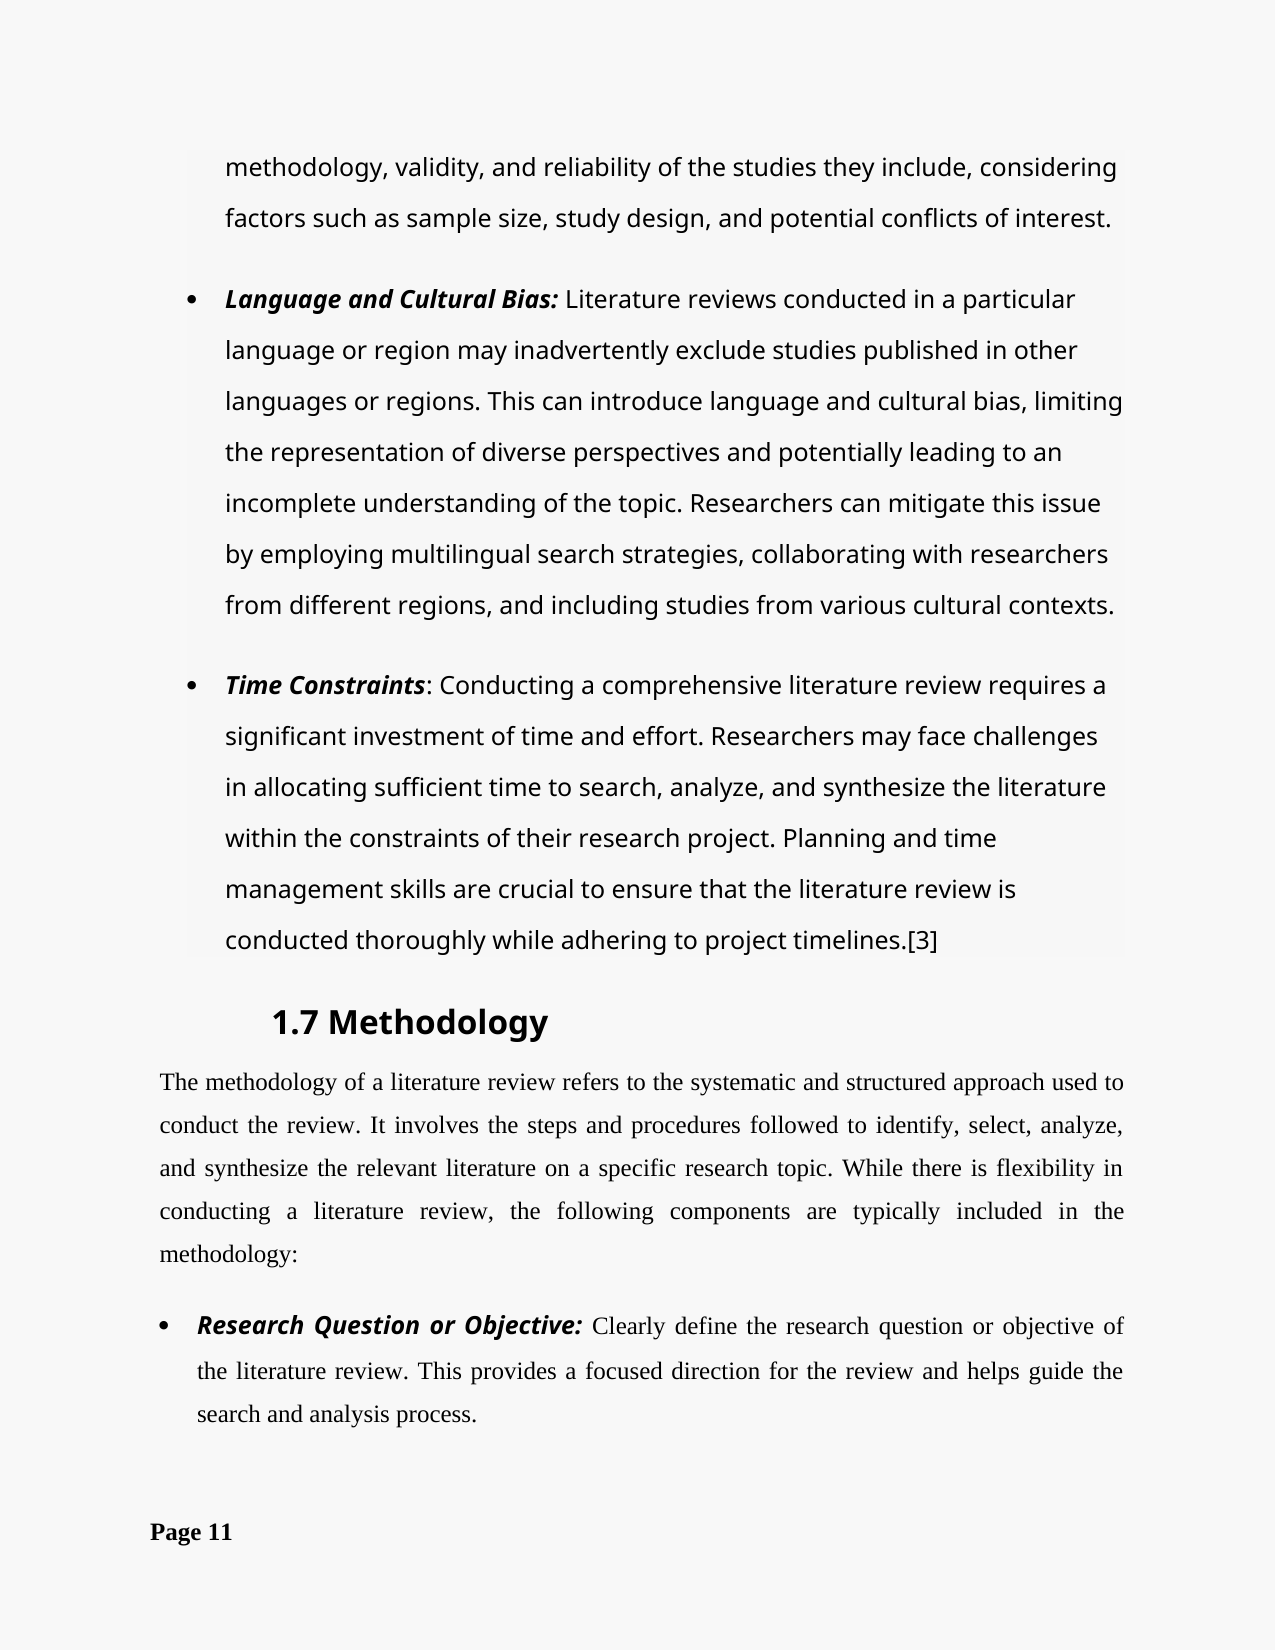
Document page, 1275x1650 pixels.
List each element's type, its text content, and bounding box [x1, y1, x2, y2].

list Time Constraints: Conducting a comprehensive literature review requires a significant investment of time and effort. Researchers may face challenges in allocating sufficient time to search, analyze, and synthesize the literature within the constraints of their research project. Planning and time management skills are crucial to ensure that the literature review is conducted thoroughly while adhering to project timelines.[3] [187, 668, 1125, 957]
text The methodology of a literature review refers to the systematic and structured approach used to conduct the review. It involves the steps and procedures followed to identify, select, analyze, and synthesize the relevant literature on a specific research topic. While there is flexibility in conducting a literature review, the following components are typically included in the methodology: [159, 1067, 1125, 1268]
list Research Question or Objective: Clearly define the research question or objective of the literature review. This provides a focused direction for the review and helps guide the search and analysis process. [159, 1308, 1125, 1428]
subtitle 1.7 Methodology [150, 999, 1125, 1044]
list Language and Cultural Bias: Literature reviews conducted in a particular language or region may inadvertently exclude studies published in other languages or regions. This can introduce language and cultural bias, limiting the representation of diverse perspectives and potentially leading to an incomplete understanding of the topic. Researchers can mitigate this issue by employing multilingual search strategies, collaborating with researchers from different regions, and including studies from various cultural contexts. [187, 281, 1125, 622]
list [187, 150, 1125, 235]
